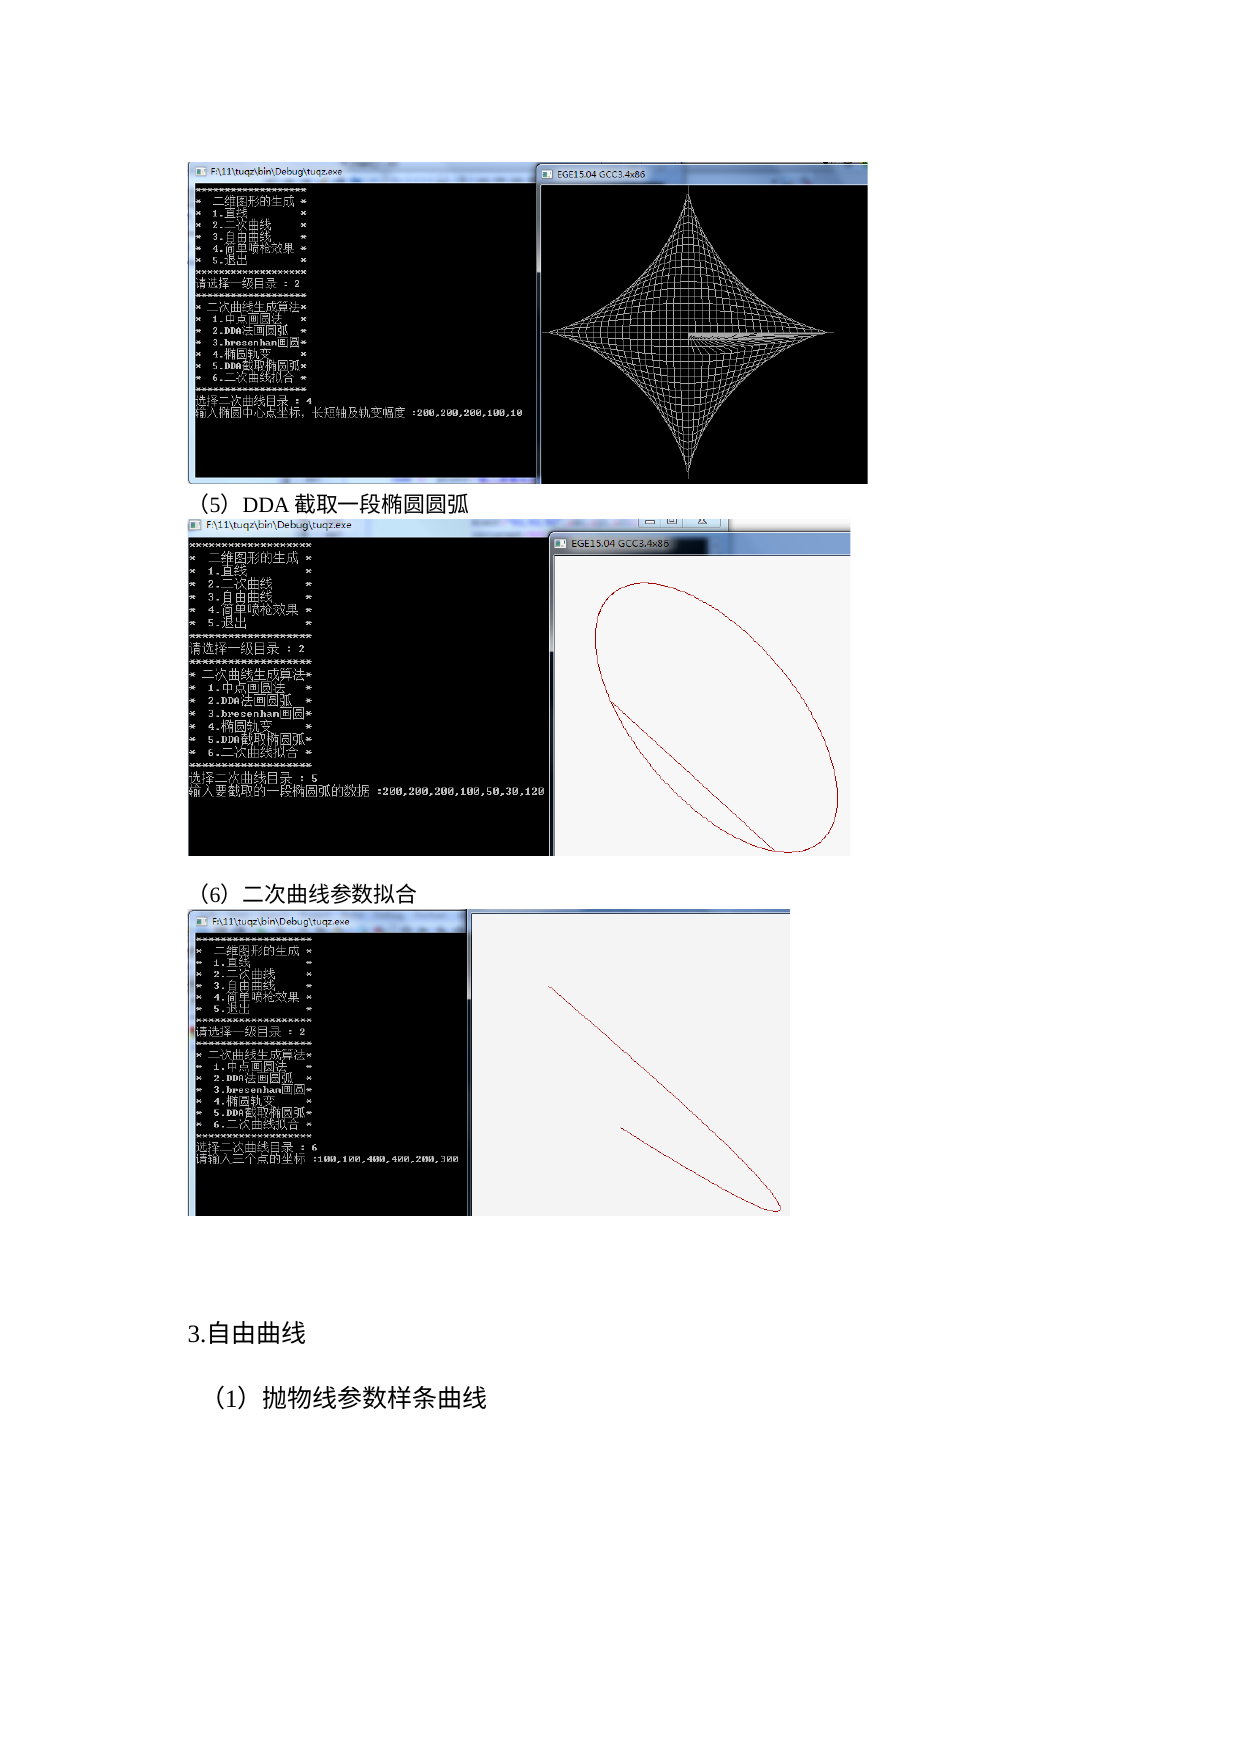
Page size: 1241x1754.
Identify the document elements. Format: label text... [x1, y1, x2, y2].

text （1）抛物线参数样条曲线 [187, 1364, 1053, 1429]
picture [187, 519, 851, 856]
text （5）DDA截取一段椭圆圆弧 [187, 487, 1053, 519]
picture [187, 909, 790, 1216]
text 3.自由曲线 [187, 1299, 1053, 1364]
picture [187, 162, 868, 484]
text （6）二次曲线参数拟合 [187, 877, 1053, 909]
